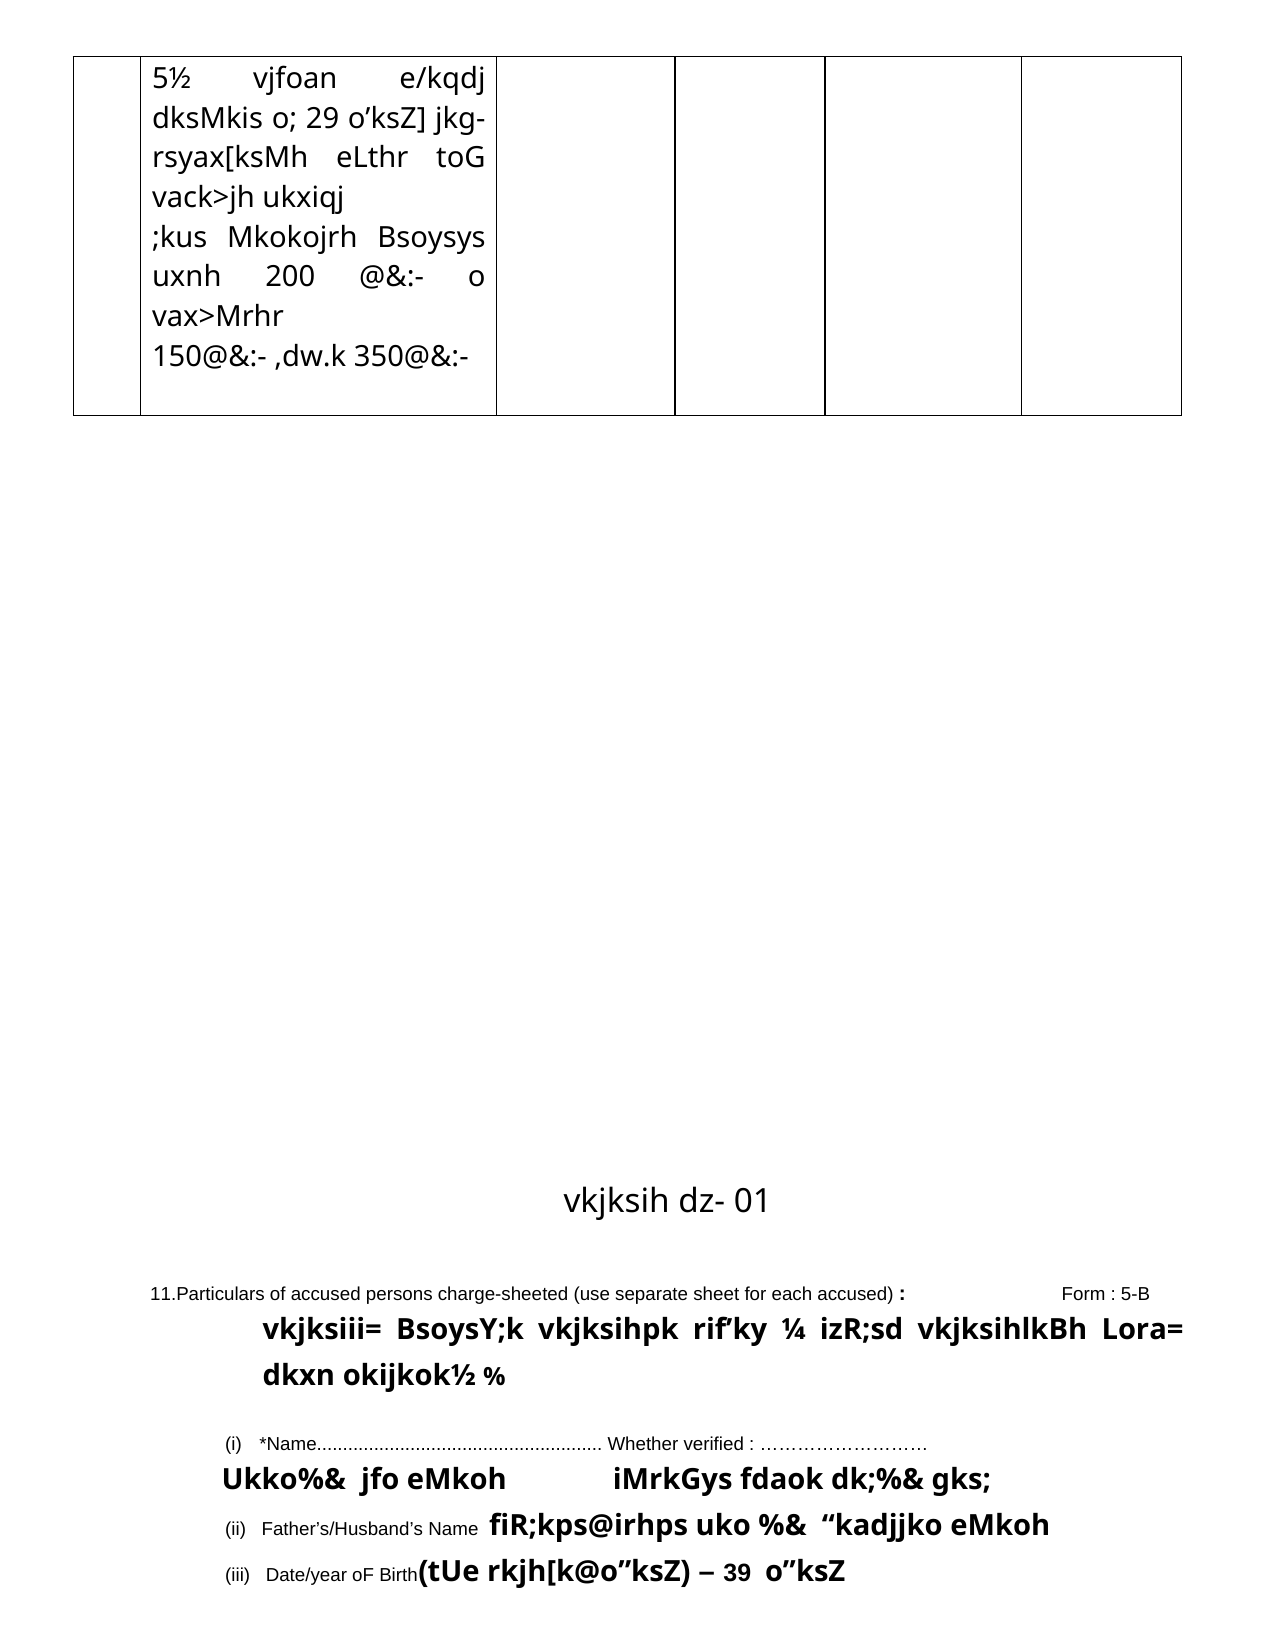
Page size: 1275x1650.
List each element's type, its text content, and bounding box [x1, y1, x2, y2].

text vkjksiii= BsoysY;k vkjksihpk rif’ky ¼ izR;sd vkjksihlkBh Lora= dkxn okijkok½ % [262, 1308, 1185, 1394]
text (iii) Date/year oF Birth(tUe rkjh[k@o”ksZ) – 39 o”ksZ [225, 1550, 1185, 1589]
text vkjksih dz- 01 [150, 1177, 1185, 1222]
table_cell 5½ vjfoan e/kqdj dksMkis o; 29 o’ksZ] jkg- rsyax[ksMh eLthr toG vack>jh ukxiqj ;kus Mkokojrh Bsoysys uxnh 200 @&:- o vax>Mrhr 150@&:- ,dw.k 350@&:- [141, 57, 496, 414]
text 11.Particulars of accused persons charge-sheeted (use separate sheet for each accused) : Form : 5-B [150, 1281, 1185, 1305]
text (ii) Father’s/Husband’s Name fiR;kps@irhps uko %& “kadjjko eMkoh [150, 1504, 1185, 1544]
text Ukko%& jfo eMkoh iMrkGys fdaok dk;%& gks; [150, 1458, 1185, 1498]
text (i) *Name....................................................... Whether verified : ……………………… [225, 1433, 1185, 1454]
